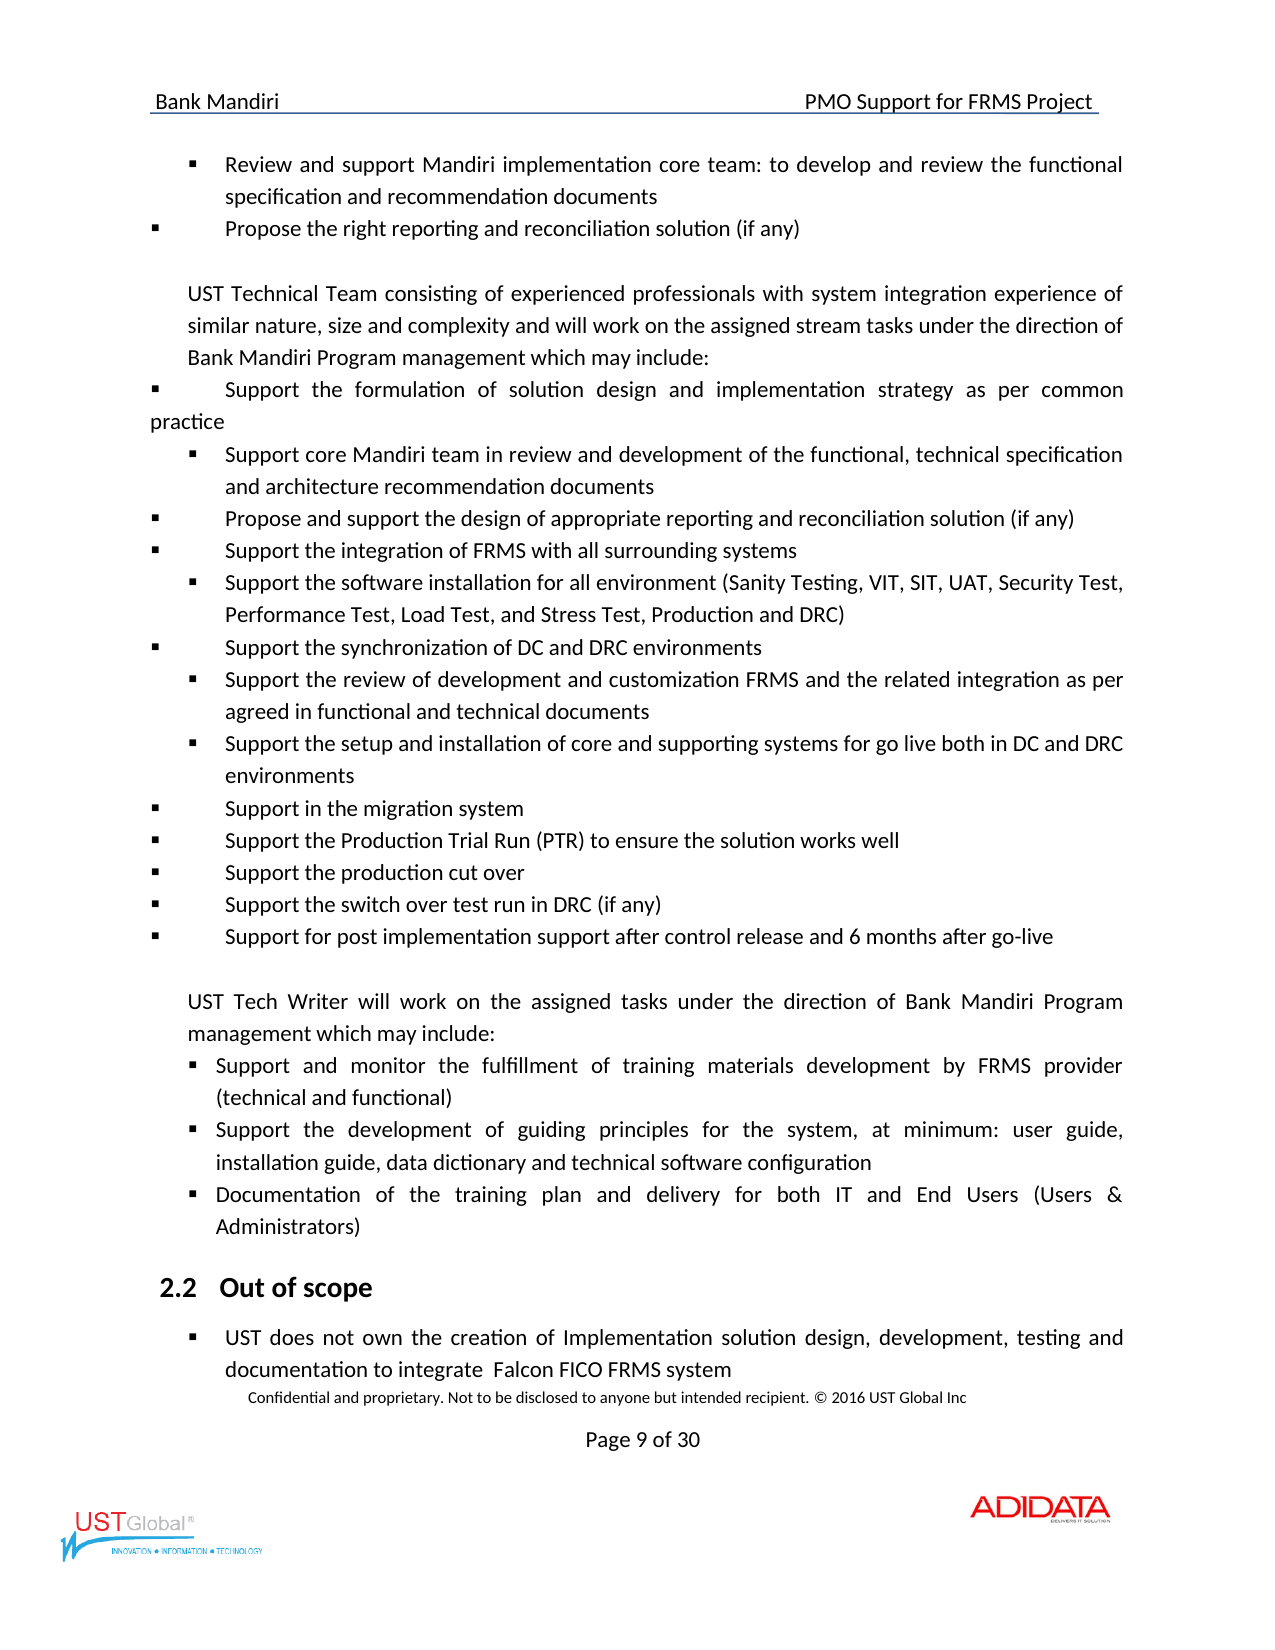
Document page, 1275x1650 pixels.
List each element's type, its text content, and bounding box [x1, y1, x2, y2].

list Support core Mandiri team in review and development of the functional, technical specification and architecture recommendation documents [187, 440, 1125, 500]
list Support the development of guiding principles for the system, at minimum: user guide, installation guide, data dictionary and technical software configuration [187, 1116, 1125, 1176]
list Documentation of the training plan and delivery for both IT and End Users (Users & Administrators) [187, 1180, 1125, 1240]
picture [956, 1487, 1125, 1536]
list Support the synchronization of DC and DRC environments [150, 633, 1125, 661]
picture [60, 1508, 263, 1562]
list Support in the migration system [150, 794, 1125, 822]
list Support the review of development and customization FRMS and the related integration as per agreed in functional and technical documents [187, 665, 1125, 725]
list Support for post implementation support after control release and 6 months after go-live [150, 922, 1125, 951]
list Propose and support the design of appropriate reporting and reconciliation solution (if any) [150, 504, 1125, 532]
list Support the Production Trial Run (PTR) to ensure the solution works well [150, 826, 1125, 854]
list Support the production cut over [150, 858, 1125, 886]
list UST Tech Writer will work on the assigned tasks under the direction of Bank Mandiri Program management which may include: [187, 987, 1125, 1047]
list UST does not own the creation of Implementation solution design, development, testing and documentation to integrate Falcon FICO FRMS system [187, 1323, 1125, 1383]
subtitle Out of scope [159, 1269, 1125, 1305]
list Support the integration of FRMS with all surrounding systems [150, 536, 1125, 564]
list Propose the right reporting and reconciliation solution (if any) [150, 214, 1125, 242]
list Support the setup and installation of core and supporting systems for go live both in DC and DRC environments [187, 729, 1125, 789]
list Support the switch over test run in DRC (if any) [150, 890, 1125, 918]
list Support the software installation for all environment (Sanity Testing, VIT, SIT, UAT, Security Test, Performance Test, Load Test, and Stress Test, Production and DRC) [187, 568, 1125, 629]
list Support the formulation of solution design and implementation strategy as per common practice [150, 375, 1125, 436]
list Support and monitor the fulfillment of training materials development by FRMS provider (technical and functional) [187, 1051, 1125, 1111]
list Review and support Mandiri implementation core team: to develop and review the functional specification and recommendation documents [187, 150, 1125, 210]
list UST Technical Team consisting of experienced professionals with system integration experience of similar nature, size and complexity and will work on the assigned stream tasks under the direction of Bank Mandiri Program management which may include: [187, 279, 1125, 371]
